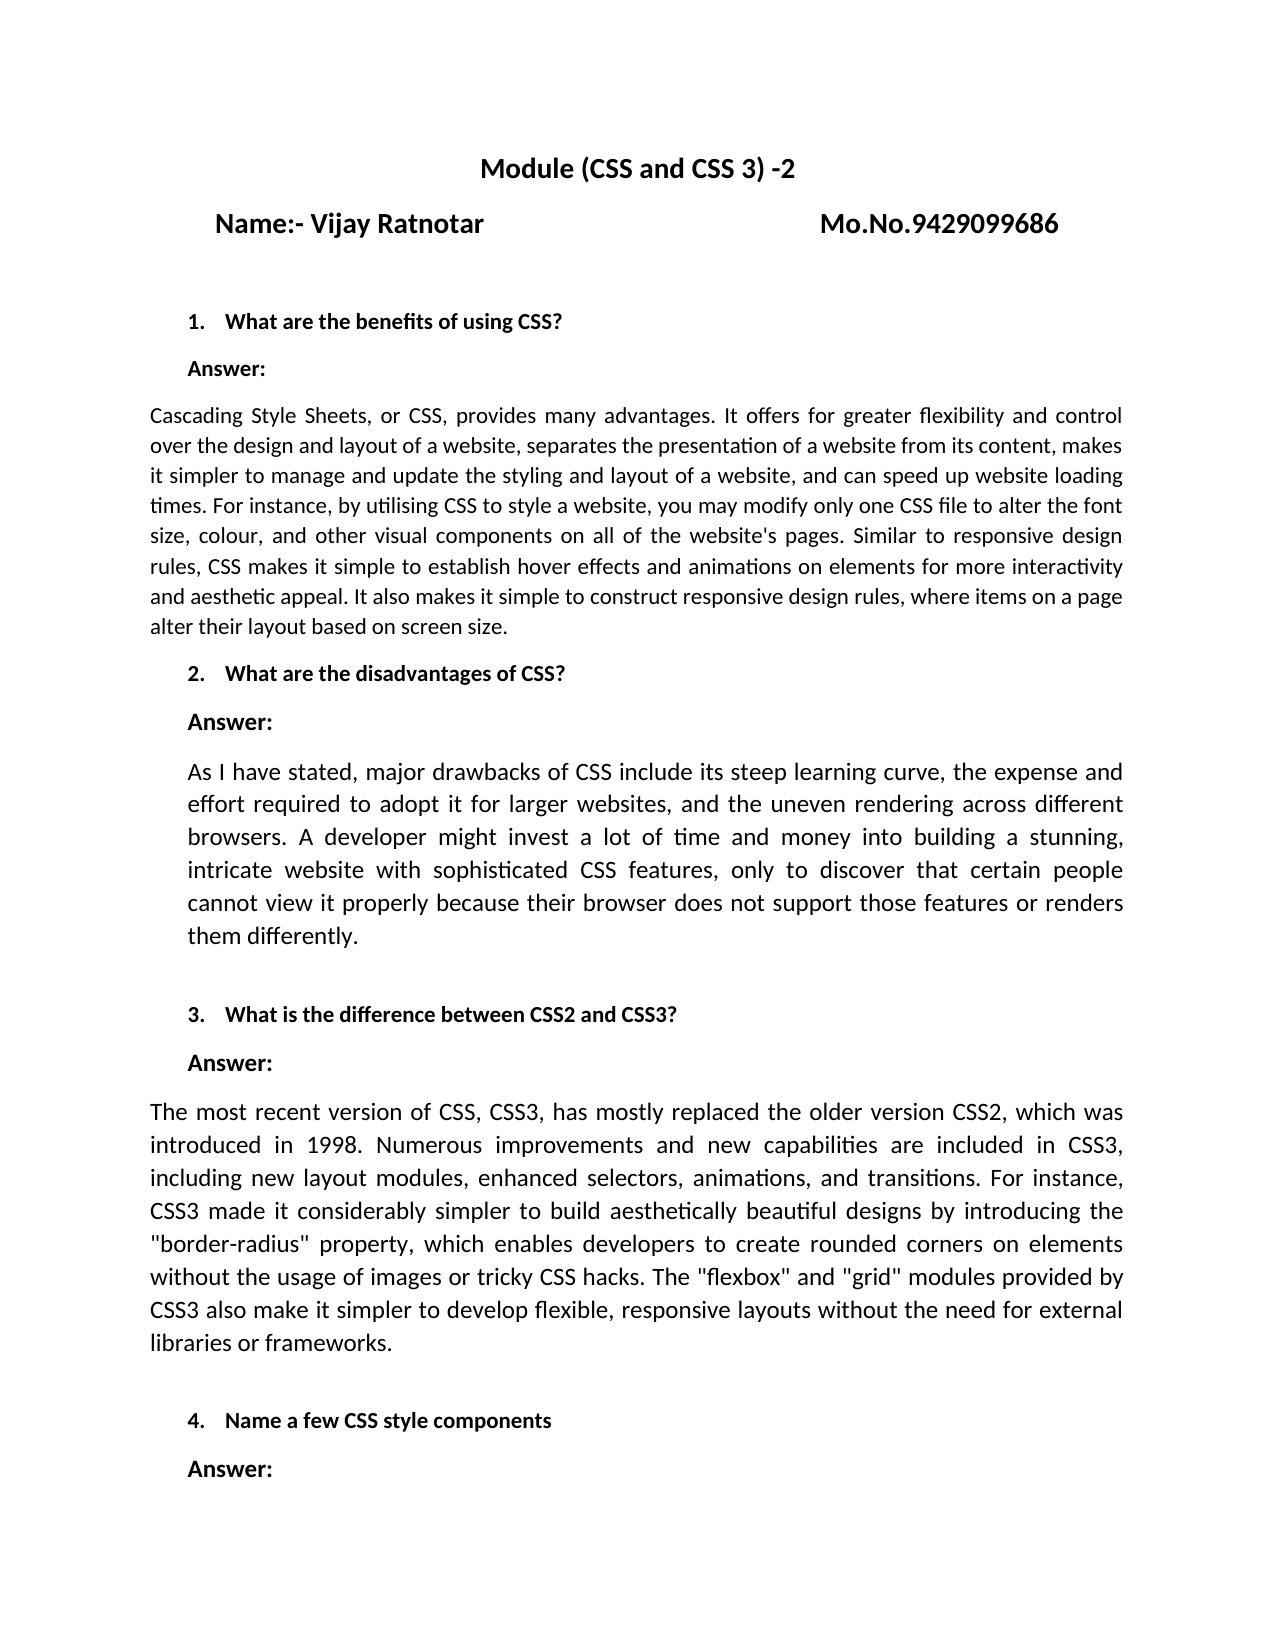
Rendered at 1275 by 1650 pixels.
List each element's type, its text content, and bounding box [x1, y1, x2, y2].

text Name:- Vijay Ratnotar Mo.No.9429099686 [150, 205, 1125, 241]
text Answer: [187, 706, 1125, 737]
text Answer: [187, 1047, 1125, 1077]
list Name a few CSS style components [187, 1407, 1125, 1435]
text The most recent version of CSS, CSS3, has mostly replaced the older version CSS2, which was introduced in 1998. Numerous improvements and new capabilities are included in CSS3, including new layout modules, enhanced selectors, animations, and transitions. For instance, CSS3 made it considerably simpler to build aesthetically beautiful designs by introducing the "border-radius" property, which enables developers to create rounded corners on elements without the usage of images or tricky CSS hacks. The "flexbox" and "grid" modules provided by CSS3 also make it simpler to develop flexible, responsive layouts without the need for external libraries or frameworks. [150, 1096, 1125, 1357]
text Cascading Style Sheets, or CSS, provides many advantages. It offers for greater flexibility and control over the design and layout of a website, separates the presentation of a website from its content, makes it simpler to manage and update the styling and layout of a website, and can speed up website loading times. For instance, by utilising CSS to style a website, you may modify only one CSS file to alter the font size, colour, and other visual components on all of the website's pages. Similar to responsive design rules, CSS makes it simple to establish hover effects and animations on elements for more interactivity and aesthetic appeal. It also makes it simple to construct responsive design rules, where items on a page alter their layout based on screen size. [150, 401, 1125, 640]
text Answer: [187, 354, 1125, 382]
text Answer: [187, 1453, 1125, 1484]
list What are the disadvantages of CSS? [187, 659, 1125, 687]
list What is the difference between CSS2 and CSS3? [187, 1000, 1125, 1028]
text Module (CSS and CSS 3) -2 [150, 150, 1125, 186]
text As I have stated, major drawbacks of CSS include its steep learning curve, the expense and effort required to adopt it for larger websites, and the uneven rendering across different browsers. A developer might invest a lot of time and money into building a stunning, intricate website with sophisticated CSS features, only to discover that certain people cannot view it properly because their browser does not support those features or renders them differently. [187, 756, 1125, 951]
list What are the benefits of using CSS? [187, 307, 1125, 335]
